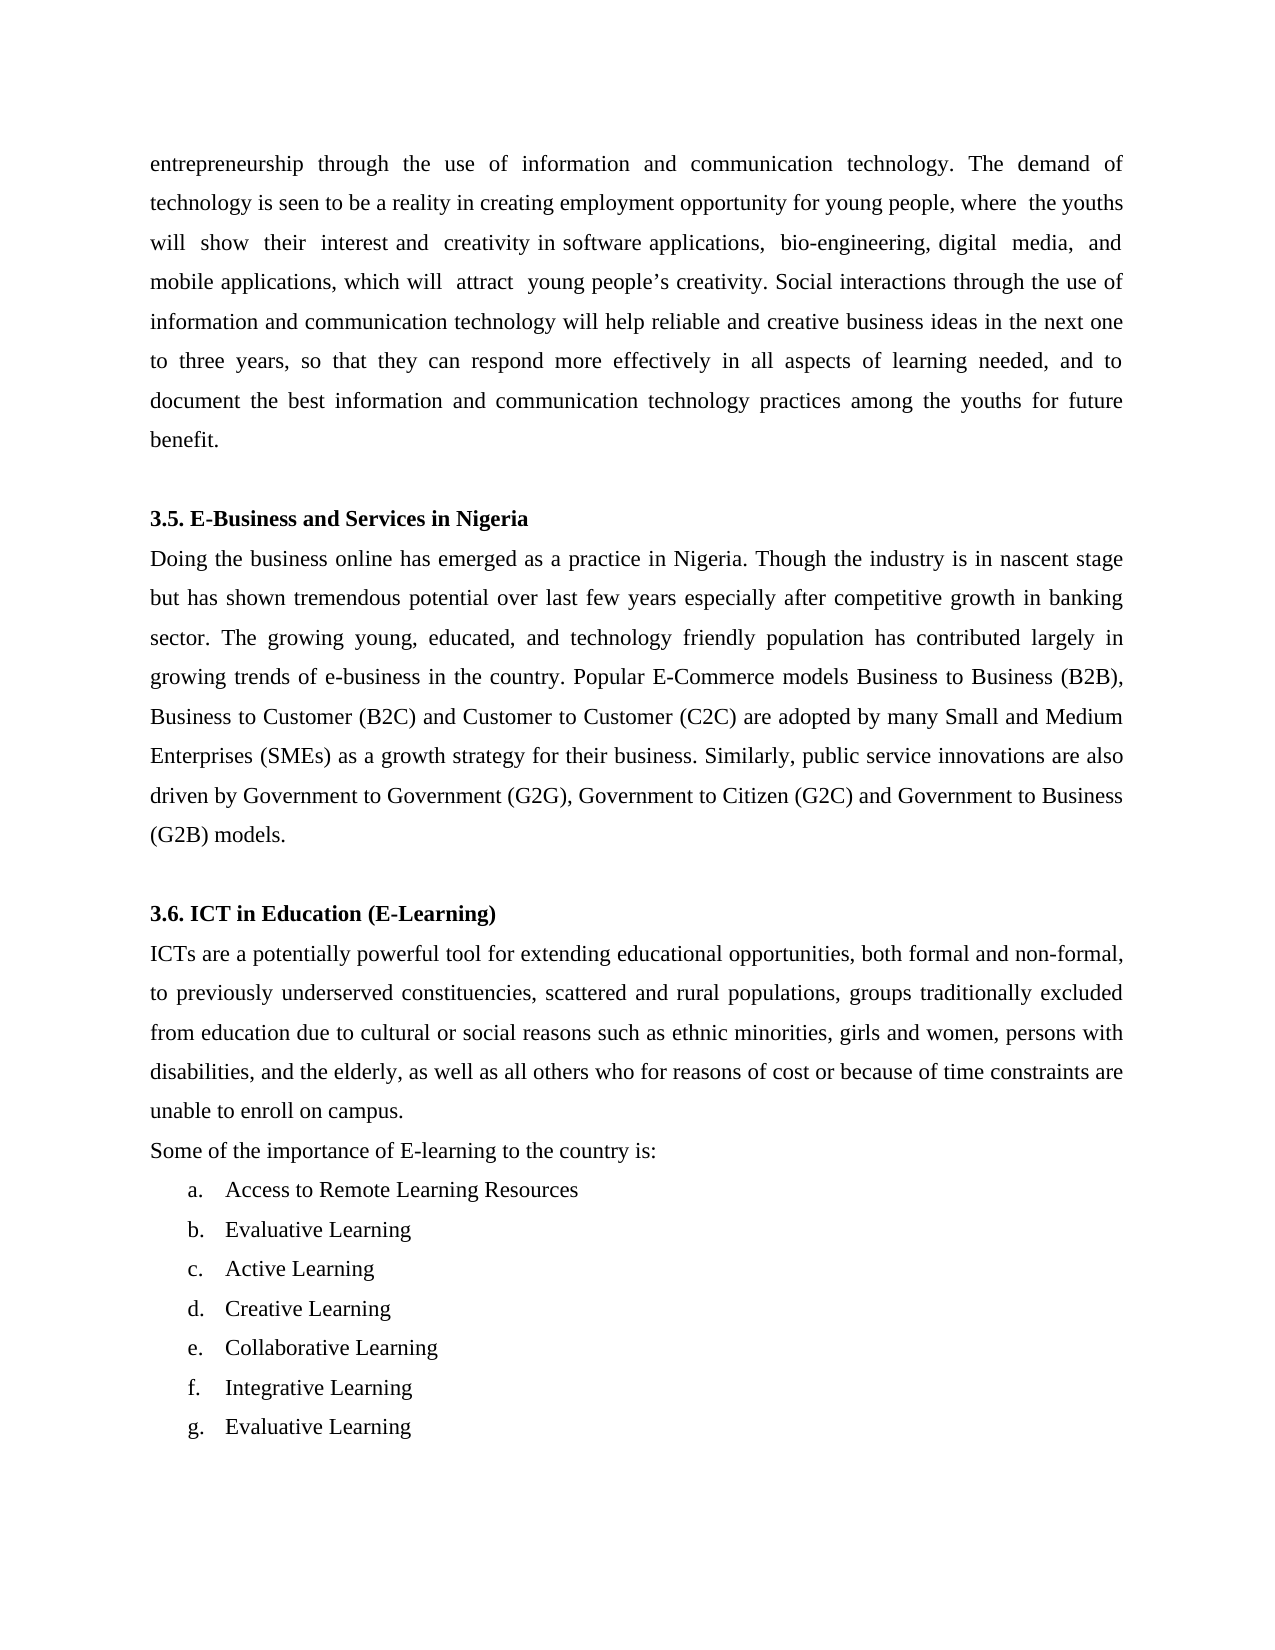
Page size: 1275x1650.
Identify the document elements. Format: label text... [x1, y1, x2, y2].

list Active Learning [187, 1255, 1125, 1282]
text ICTs are a potentially powerful tool for extending educational opportunities, both formal and non-formal, to previously underserved constituencies, scattered and rural populations, groups traditionally excluded from education due to cultural or social reasons such as ethnic minorities, girls and women, persons with disabilities, and the elderly, as well as all others who for reasons of cost or because of time constraints are unable to enroll on campus. [150, 939, 1125, 1124]
text Some of the importance of E-learning to the country is: [150, 1137, 1125, 1163]
list Creative Learning [187, 1295, 1125, 1321]
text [150, 150, 1125, 453]
list Access to Remote Learning Resources [187, 1176, 1125, 1203]
text Doing the business online has emerged as a practice in Nigeria. Though the industry is in nascent stage but has shown tremendous potential over last few years especially after competitive growth in banking sector. The growing young, educated, and technology friendly population has contributed largely in growing trends of e-business in the country. Popular E-Commerce models Business to Business (B2B), Business to Customer (B2C) and Customer to Customer (C2C) are adopted by many Small and Medium Enterprises (SMEs) as a growth strategy for their business. Similarly, public service innovations are also driven by Government to Government (G2G), Government to Citizen (G2C) and Government to Business (G2B) models. [150, 545, 1125, 847]
list Collaborative Learning [187, 1334, 1125, 1361]
text 3.5. E-Business and Services in Nigeria [150, 505, 1125, 532]
list Integrative Learning [187, 1374, 1125, 1400]
list Evaluative Learning [187, 1216, 1125, 1242]
list Evaluative Learning [187, 1413, 1125, 1440]
text 3.6. ICT in Education (E-Learning) [150, 900, 1125, 926]
